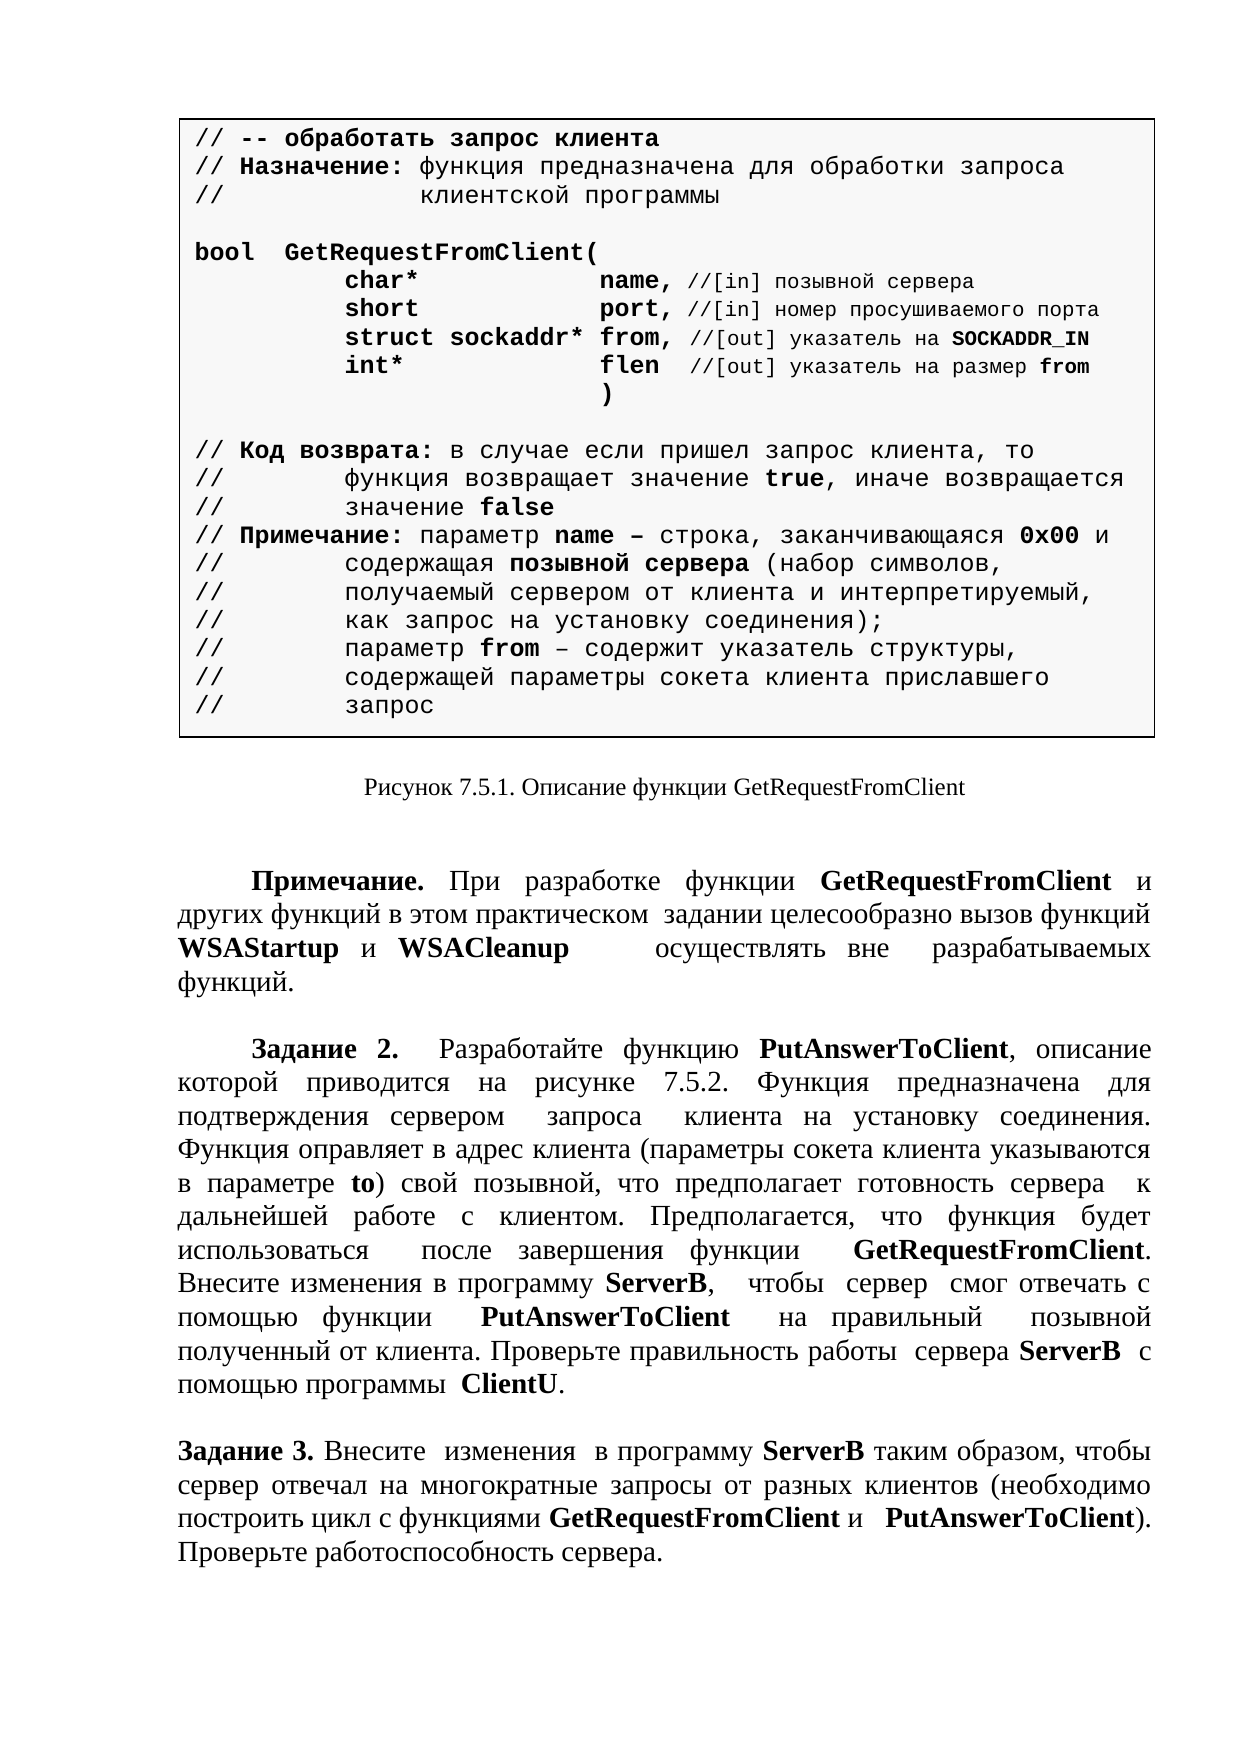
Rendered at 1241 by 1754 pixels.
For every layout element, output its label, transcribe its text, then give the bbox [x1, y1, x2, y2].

text Задание 3. Внесите изменения в программу ServerB таким образом, чтобы сервер отвечал на многократные запросы от разных клиентов (необходимо построить цикл с функциями GetRequestFromClient и PutAnswerToClient). Проверьте работоспособность сервера. [177, 1433, 1152, 1567]
text Рисунок 7.5.1. Описание функции GetRequestFromClient [177, 772, 1152, 801]
text Задание 2. Разработайте функцию PutAnswerToClient, описание которой приводится на рисунке 7.5.2. Функция предназначена для подтверждения сервером запроса клиента на установку соединения. Функция оправляет в адрес клиента (параметры сокета клиента указываются в параметре to) свой позывной, что предполагает готовность сервера к дальнейшей работе с клиентом. Предполагается, что функция будет использоваться после завершения функции GetRequestFromClient. Внесите изменения в программу ServerB, чтобы сервер смог отвечать с помощью функции PutAnswerToClient на правильный позывной полученный от клиента. Проверьте правильность работы сервера ServerB с помощью программы ClientU. [177, 1031, 1152, 1400]
text Примечание. При разработке функции GetRequestFromClient и других функций в этом практическом задании целесообразно вызов функций WSAStartup и WSACleanup осуществлять вне разрабатываемых функций. [177, 863, 1152, 997]
